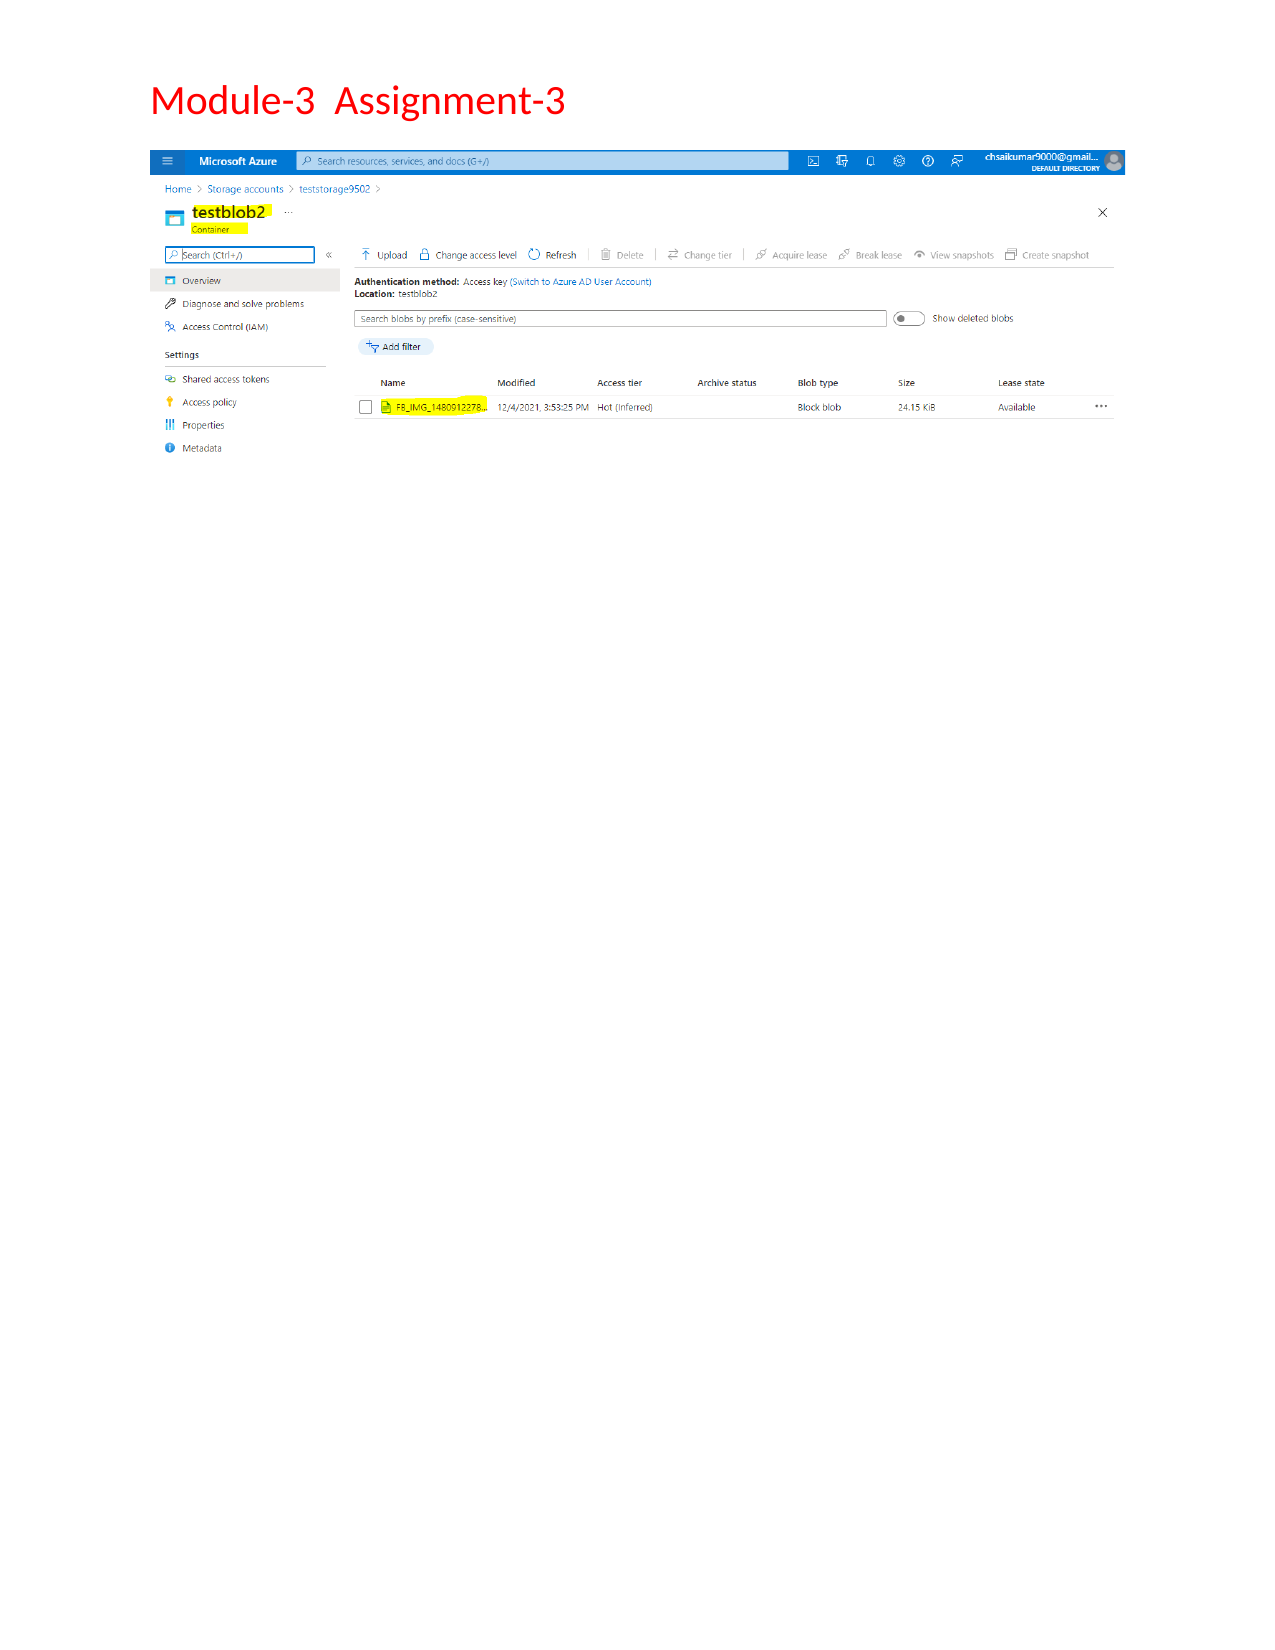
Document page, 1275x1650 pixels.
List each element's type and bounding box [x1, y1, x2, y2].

picture [150, 150, 1125, 581]
